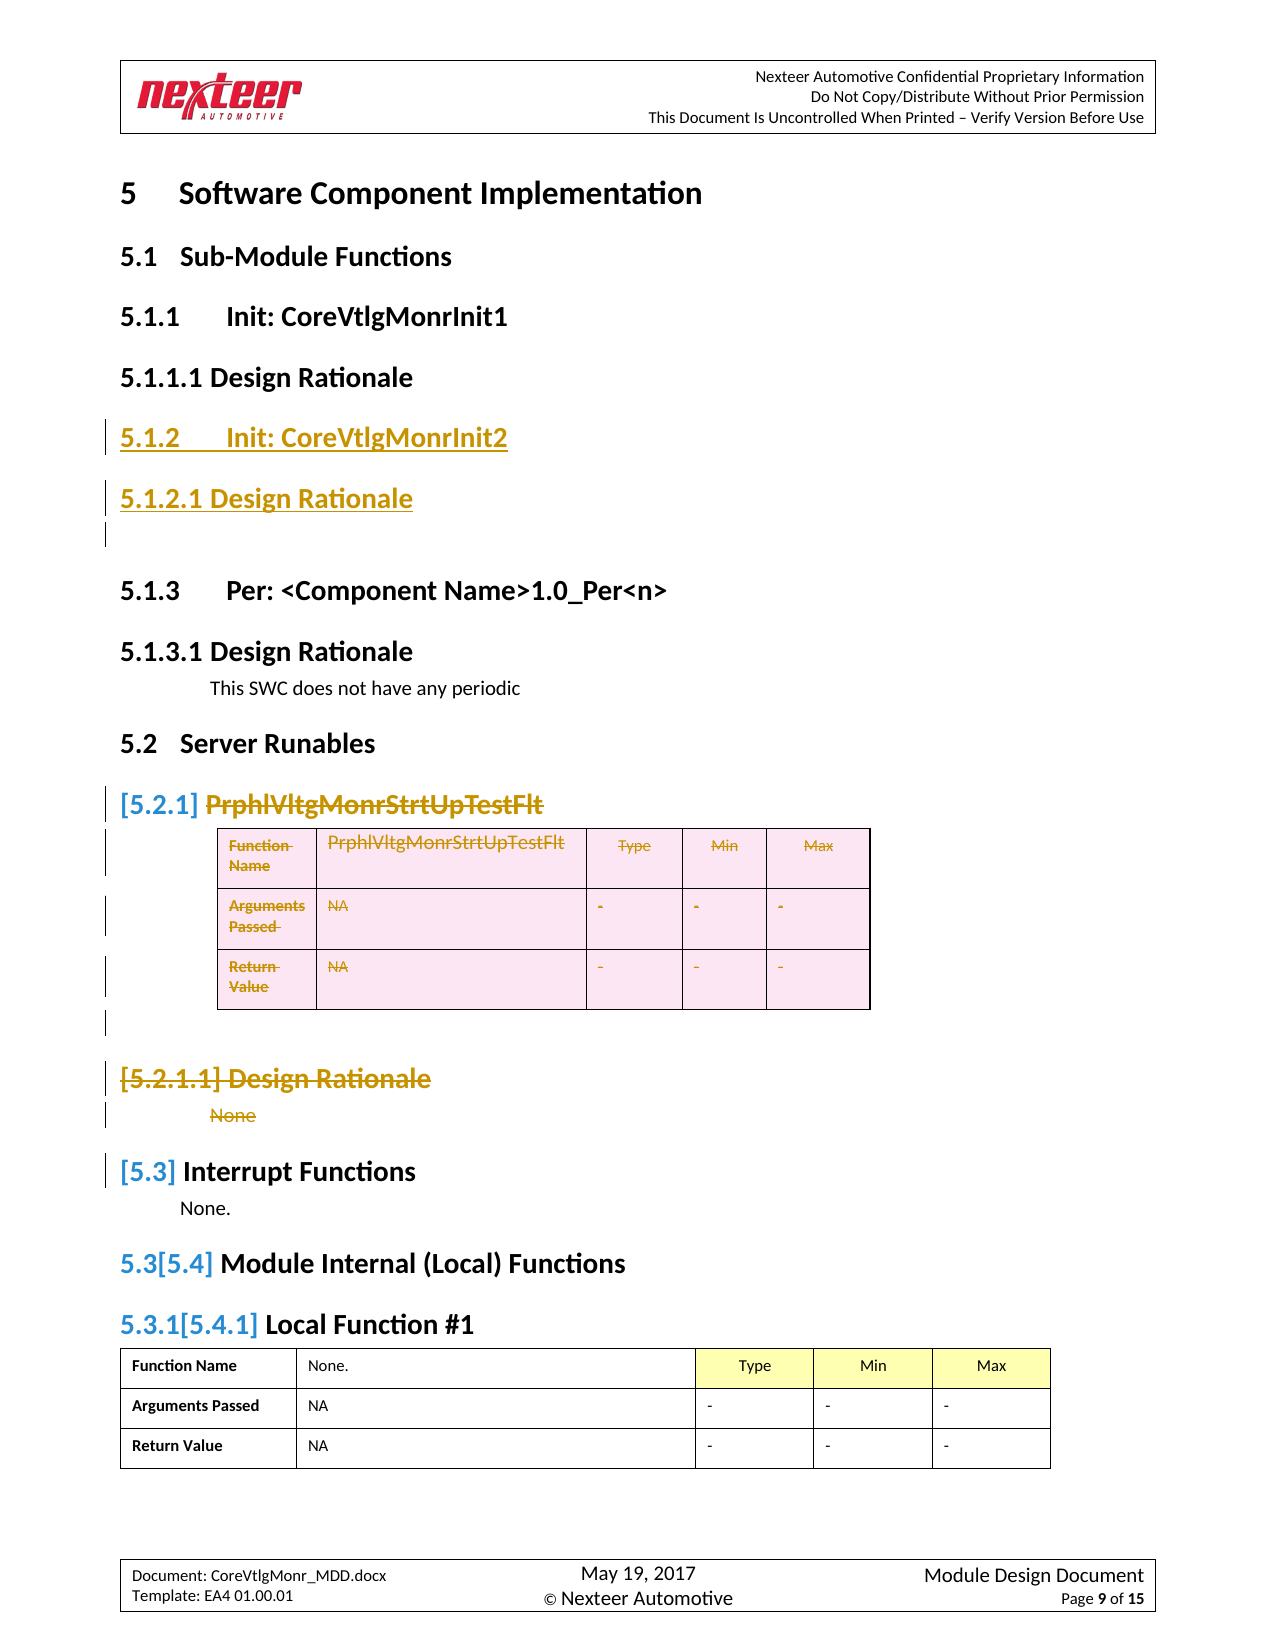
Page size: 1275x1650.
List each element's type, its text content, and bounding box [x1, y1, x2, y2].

table_header None. [297, 1349, 695, 1388]
subtitle Module Internal (Local) Functions [120, 1245, 1155, 1281]
subtitle Design Rationale [120, 633, 1155, 669]
subtitle Per: <Component Name>_Per<n> [120, 572, 1155, 608]
picture [131, 61, 307, 133]
subtitle Sub-Module Functions [120, 238, 1155, 273]
subtitle Init: CoreVtlgMonrInit1 [120, 298, 1155, 334]
table_cell Return Value [121, 1429, 296, 1468]
text None. [120, 1195, 1155, 1220]
subtitle Server Runables [120, 725, 1155, 761]
subtitle Interrupt Functions [120, 1153, 1155, 1188]
table_cell - [696, 1429, 813, 1468]
table_header Max [933, 1349, 1050, 1388]
table_header Min [814, 1349, 932, 1388]
table_cell Arguments Passed [121, 1389, 296, 1428]
table_cell NA [297, 1429, 695, 1468]
table_cell - [814, 1389, 932, 1428]
subtitle Local Function #1 [120, 1306, 1155, 1341]
table_cell - [933, 1389, 1050, 1428]
table_cell - [933, 1429, 1050, 1468]
table_cell - [814, 1429, 932, 1468]
table_header Type [696, 1349, 813, 1388]
table_header Function Name [121, 1349, 296, 1388]
subtitle Software Component Implementation [120, 172, 1155, 213]
table_cell - [696, 1389, 813, 1428]
table_cell NA [297, 1389, 695, 1428]
subtitle Design Rationale [120, 359, 1155, 394]
text This SWC does not have any periodic [210, 675, 1155, 700]
